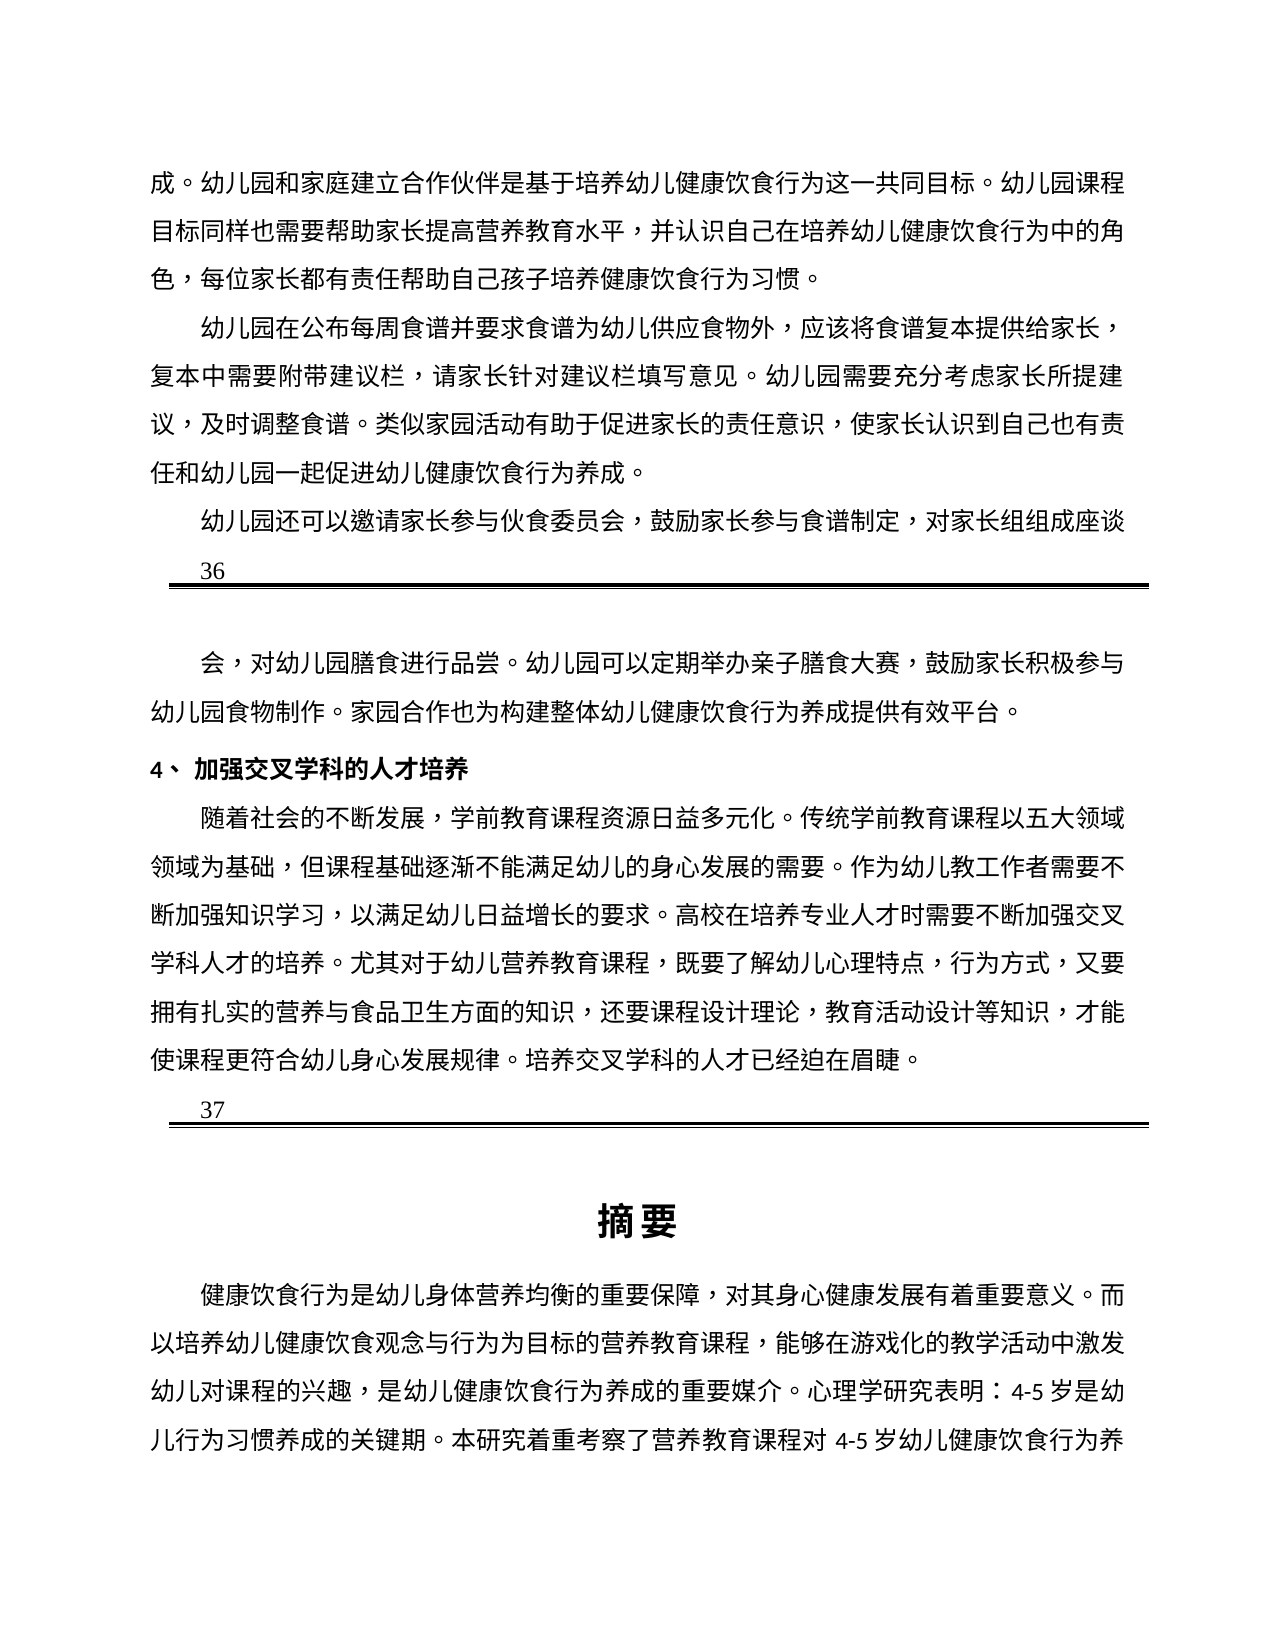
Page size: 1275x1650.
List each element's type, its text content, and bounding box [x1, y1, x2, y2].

subtitle 4、 加强交叉学科的人才培养 [150, 752, 1125, 786]
text 会，对幼儿园膳食进行品尝。幼儿园可以定期举办亲子膳食大赛，鼓励家长积极参与幼儿园食物制作。家园合作也为构建整体幼儿健康饮食行为养成提供有效平台。 [150, 631, 1125, 727]
text 36 [150, 537, 1125, 585]
text 37 [150, 1076, 1125, 1124]
text 幼儿园在公布每周食谱并要求食谱为幼儿供应食物外，应该将食谱复本提供给家长，复本中需要附带建议栏，请家长针对建议栏填写意见。幼儿园需要充分考虑家长所提建议，及时调整食谱。类似家园活动有助于促进家长的责任意识，使家长认识到自己也有责任和幼儿园一起促进幼儿健康饮食行为养成。 [150, 295, 1125, 488]
text 幼儿园还可以邀请家长参与伙食委员会，鼓励家长参与食谱制定，对家长组组成座谈 [150, 488, 1125, 537]
text 随着社会的不断发展，学前教育课程资源日益多元化。传统学前教育课程以五大领域领域为基础，但课程基础逐渐不能满足幼儿的身心发展的需要。作为幼儿教工作者需要不断加强知识学习，以满足幼儿日益增长的要求。高校在培养专业人才时需要不断加强交叉学科人才的培养。尤其对于幼儿营养教育课程，既要了解幼儿心理特点，行为方式，又要拥有扎实的营养与食品卫生方面的知识，还要课程设计理论，教育活动设计等知识，才能使课程更符合幼儿身心发展规律。培养交叉学科的人才已经迫在眉睫。 [150, 786, 1125, 1076]
text 摘 要 [150, 1194, 1125, 1246]
